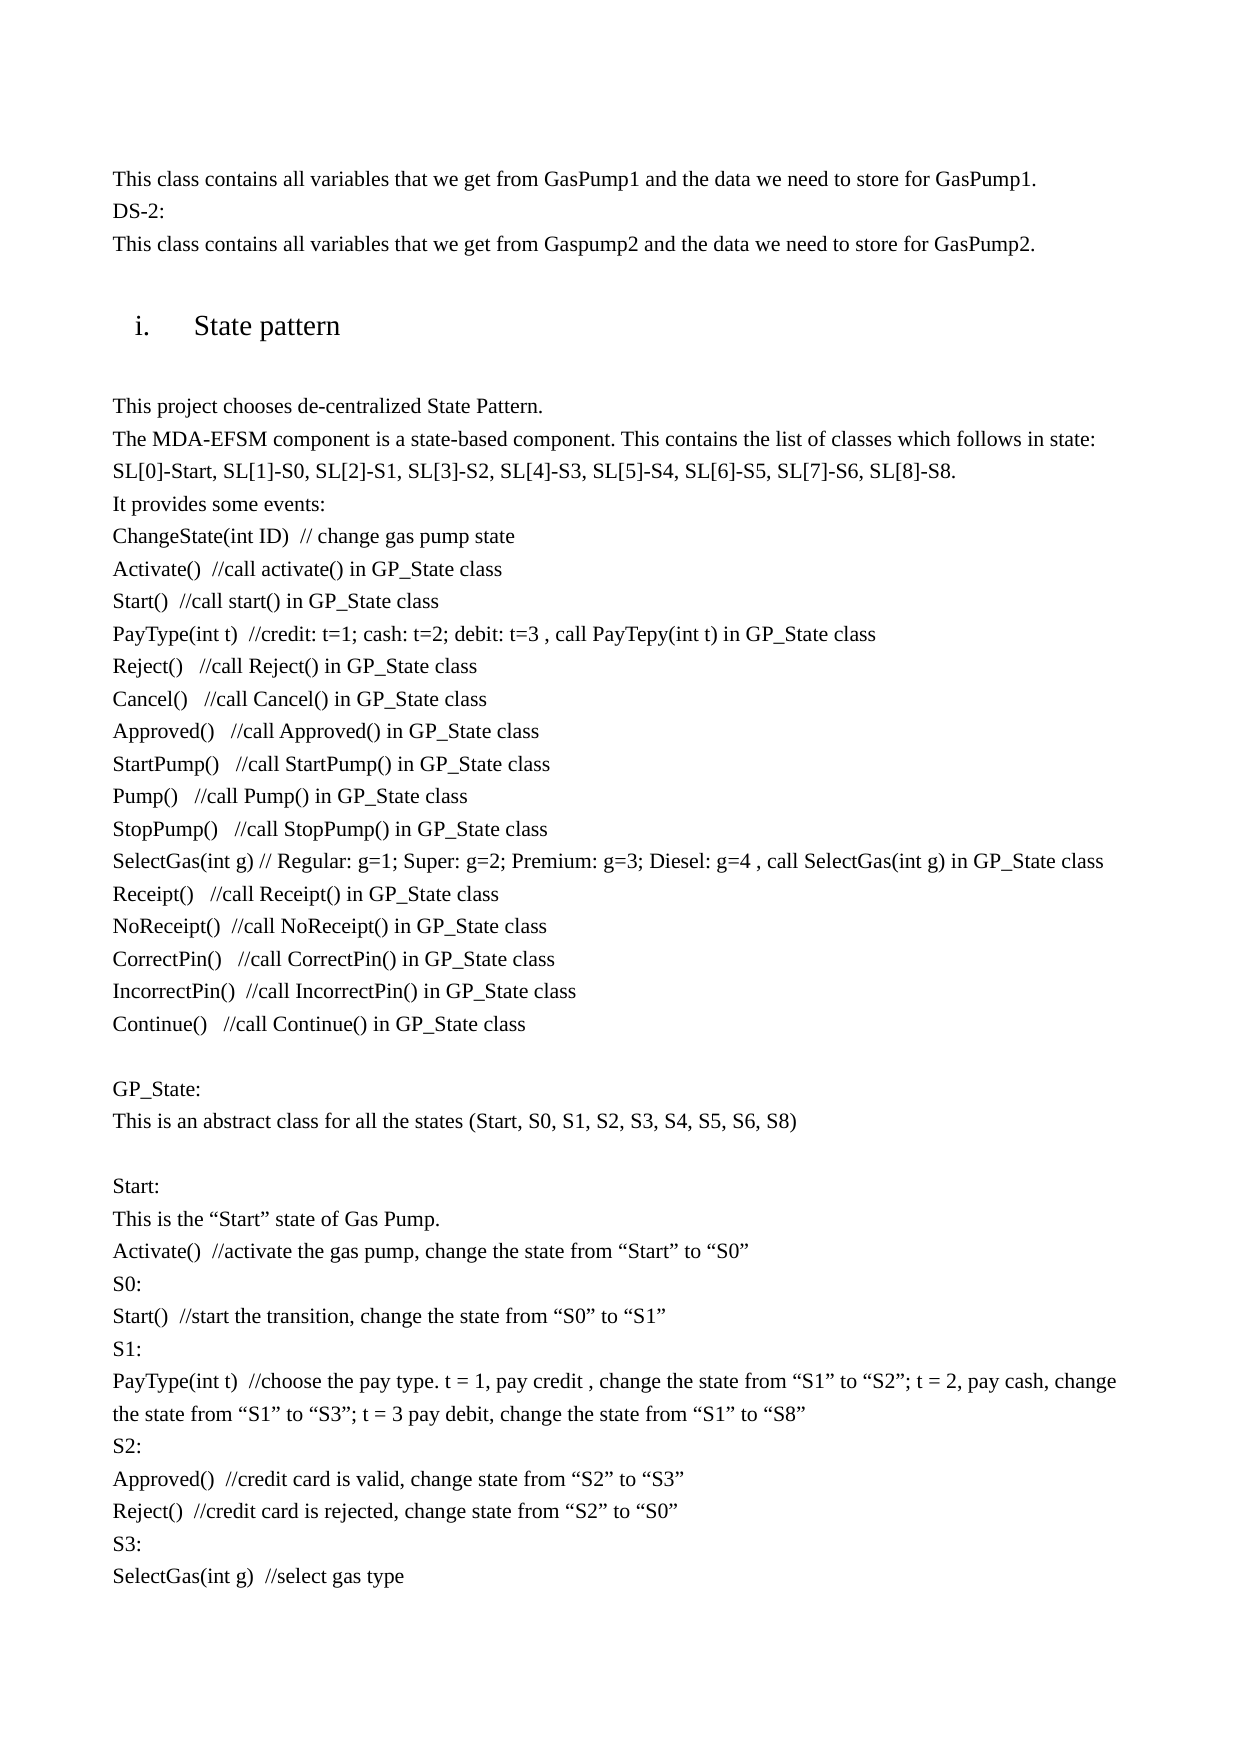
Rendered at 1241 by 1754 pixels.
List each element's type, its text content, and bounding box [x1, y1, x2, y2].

text NoReceipt() //call NoReceipt() in GP_State class [112, 909, 1128, 942]
text This is an abstract class for all the states (Start, S0, S1, S2, S3, S4, S5, S6, S8) [112, 1104, 1128, 1137]
text S1: [112, 1332, 1128, 1364]
text SelectGas(int g) //select gas type [112, 1559, 1128, 1592]
text S3: [112, 1527, 1128, 1559]
text This is the “Start” state of Gas Pump. [112, 1202, 1128, 1234]
text ChangeState(int ID) // change gas pump state [112, 519, 1128, 552]
text DS-2: [112, 194, 1128, 227]
text Start: [112, 1169, 1128, 1202]
text This project chooses de-centralized State Pattern. [112, 389, 1128, 422]
text Start() //start the transition, change the state from “S0” to “S1” [112, 1299, 1128, 1332]
text GP_State: [112, 1072, 1128, 1104]
text SelectGas(int g) // Regular: g=1; Super: g=2; Premium: g=3; Diesel: g=4 , call SelectGas(int g) in GP_State class [112, 844, 1128, 877]
text Continue() //call Continue() in GP_State class [112, 1007, 1128, 1039]
text The MDA-EFSM component is a state-based component. This contains the list of classes which follows in state: [112, 422, 1128, 454]
text Receipt() //call Receipt() in GP_State class [112, 877, 1128, 909]
text Approved() //call Approved() in GP_State class [112, 714, 1128, 747]
text PayType(int t) //choose the pay type. t = 1, pay credit , change the state from “S1” to “S2”; t = 2, pay cash, change the state from “S1” to “S3”; t = 3 pay debit, change the state from “S1” to “S8” [112, 1364, 1128, 1429]
text This class contains all variables that we get from Gaspump2 and the data we need to store for GasPump2. [112, 227, 1128, 259]
text Activate() //activate the gas pump, change the state from “Start” to “S0” [112, 1234, 1128, 1267]
text Start() //call start() in GP_State class [112, 584, 1128, 617]
list State pattern [150, 292, 1078, 357]
text S0: [112, 1267, 1128, 1299]
text CorrectPin() //call CorrectPin() in GP_State class [112, 942, 1128, 974]
text SL[0]-Start, SL[1]-S0, SL[2]-S1, SL[3]-S2, SL[4]-S3, SL[5]-S4, SL[6]-S5, SL[7]-S6, SL[8]-S8. [112, 454, 1128, 487]
text StopPump() //call StopPump() in GP_State class [112, 812, 1128, 844]
text S2: [112, 1429, 1128, 1462]
text PayType(int t) //credit: t=1; cash: t=2; debit: t=3 , call PayTepy(int t) in GP_State class [112, 617, 1128, 649]
text Reject() //call Reject() in GP_State class [112, 649, 1128, 682]
text Reject() //credit card is rejected, change state from “S2” to “S0” [112, 1494, 1128, 1527]
text Pump() //call Pump() in GP_State class [112, 779, 1128, 812]
text StartPump() //call StartPump() in GP_State class [112, 747, 1128, 779]
text It provides some events: [112, 487, 1128, 519]
text IncorrectPin() //call IncorrectPin() in GP_State class [112, 974, 1128, 1007]
text This class contains all variables that we get from GasPump1 and the data we need to store for GasPump1. [112, 162, 1128, 194]
text Approved() //credit card is valid, change state from “S2” to “S3” [112, 1462, 1128, 1494]
text Activate() //call activate() in GP_State class [112, 552, 1128, 584]
text Cancel() //call Cancel() in GP_State class [112, 682, 1128, 714]
